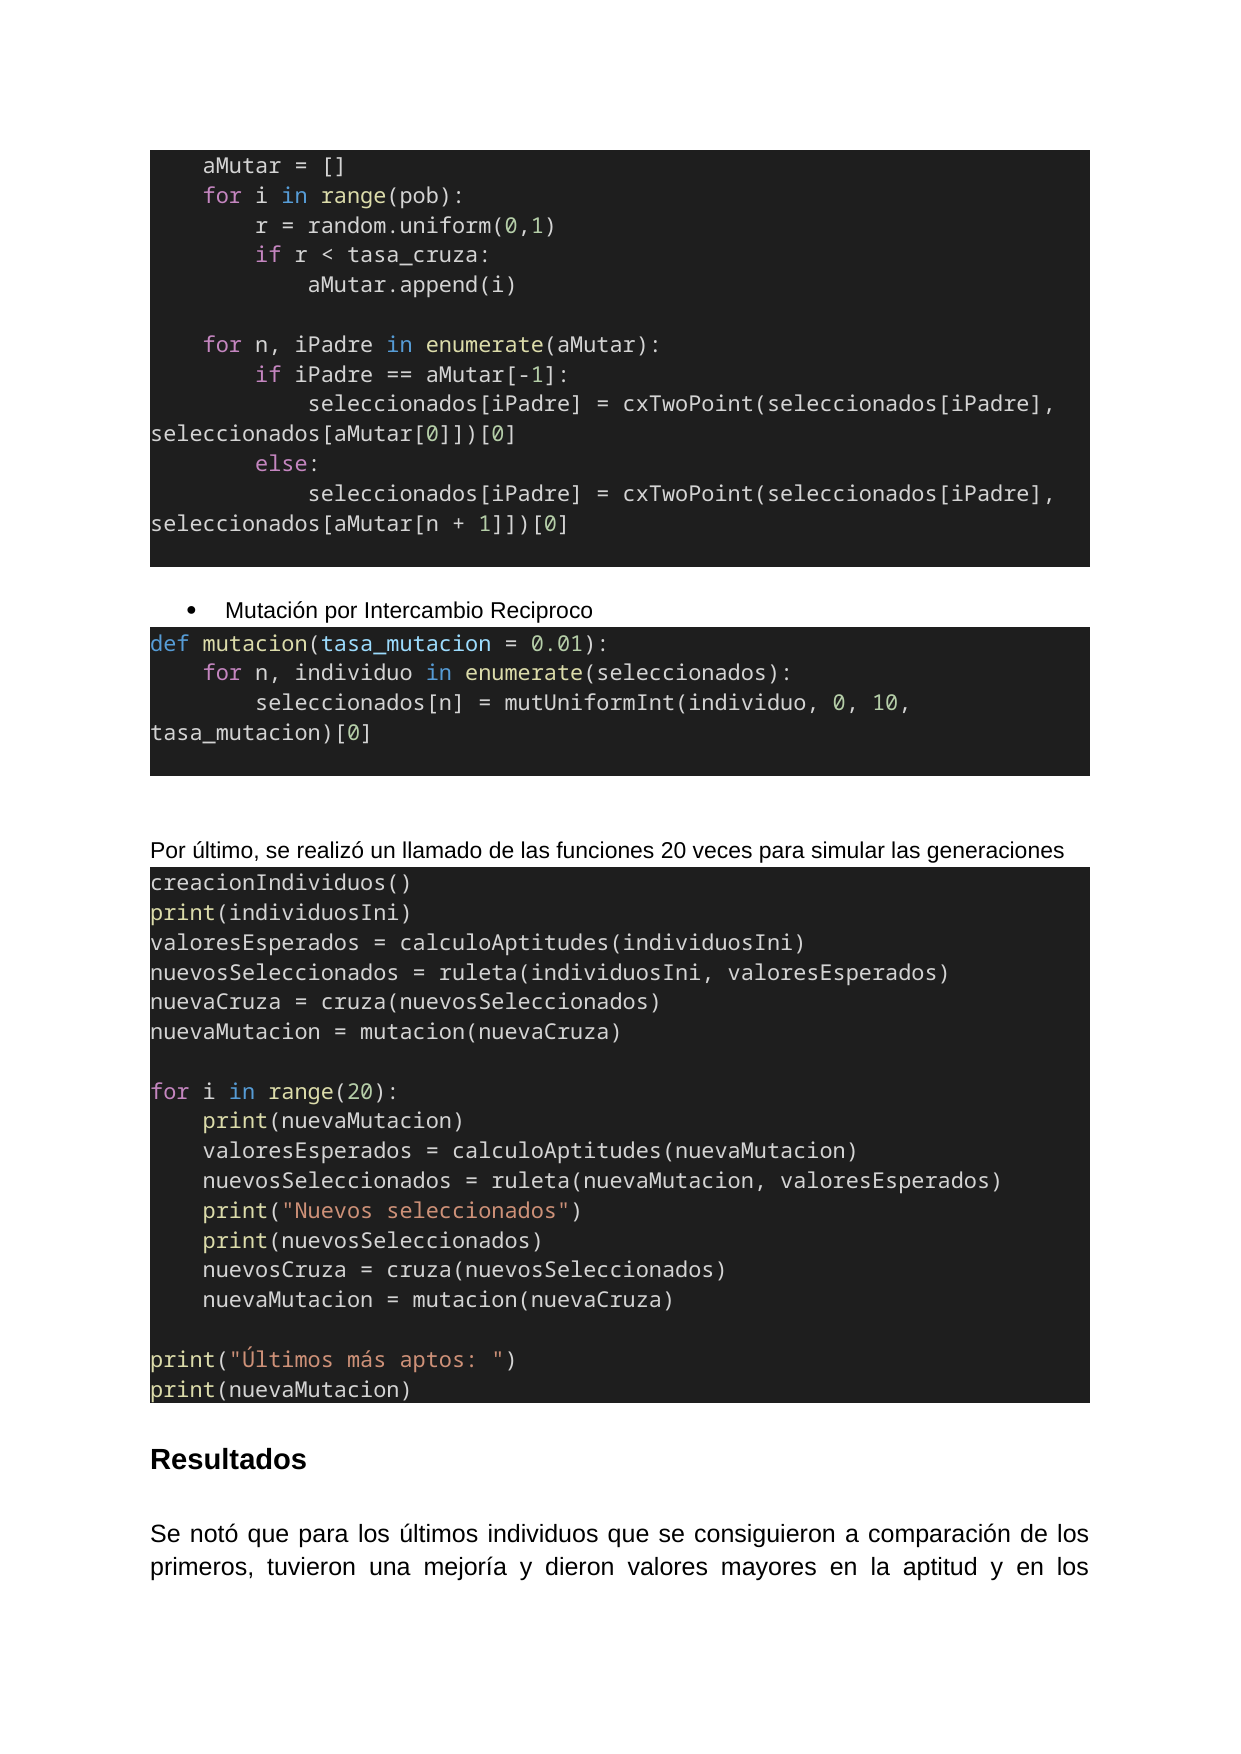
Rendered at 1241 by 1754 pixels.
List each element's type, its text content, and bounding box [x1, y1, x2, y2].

text nuevaCruza = cruza(nuevosSeleccionados) [150, 986, 1090, 1016]
text nuevaMutacion = mutacion(nuevaCruza) [150, 1284, 1090, 1314]
text r = random.uniform(0,1) [150, 209, 1090, 239]
text print(individuosIni) [150, 897, 1090, 927]
text for n, individuo in enumerate(seleccionados): [150, 657, 1090, 687]
text print(nuevaMutacion) [150, 1105, 1090, 1135]
text if iPadre == aMutar[-1]: [150, 358, 1090, 388]
text else: [150, 448, 1090, 478]
text print(nuevaMutacion) [150, 1373, 1090, 1403]
text for i in range(20): [150, 1076, 1090, 1105]
text def mutacion(tasa_mutacion = 0.01): [150, 627, 1090, 657]
text aMutar = [] [150, 150, 1090, 180]
text for i in range(pob): [150, 180, 1090, 209]
text creacionIndividuos() [150, 867, 1090, 897]
list Mutación por Intercambio Reciproco [187, 597, 1090, 624]
text nuevosSeleccionados = ruleta(nuevaMutacion, valoresEsperados) [150, 1165, 1090, 1195]
text print(nuevosSeleccionados) [150, 1224, 1090, 1254]
text print("Nuevos seleccionados") [150, 1195, 1090, 1224]
text print("Últimos más aptos: ") [150, 1344, 1090, 1373]
text aMutar.append(i) [150, 269, 1090, 299]
text seleccionados[n] = mutUniformInt(individuo, 0, 10, tasa_mutacion)[0] [150, 687, 1090, 747]
text nuevosSeleccionados = ruleta(individuosIni, valoresEsperados) [150, 956, 1090, 986]
text seleccionados[iPadre] = cxTwoPoint(seleccionados[iPadre], seleccionados[aMutar[n + 1]])[0] [150, 478, 1090, 537]
text if r < tasa_cruza: [150, 239, 1090, 269]
text for n, iPadre in enumerate(aMutar): [150, 329, 1090, 358]
text seleccionados[iPadre] = cxTwoPoint(seleccionados[iPadre], seleccionados[aMutar[0]])[0] [150, 388, 1090, 448]
text nuevaMutacion = mutacion(nuevaCruza) [150, 1016, 1090, 1046]
text valoresEsperados = calculoAptitudes(nuevaMutacion) [150, 1135, 1090, 1165]
text Por último, se realizó un llamado de las funciones 20 veces para simular las generaciones [150, 837, 1090, 863]
text Resultados [150, 1442, 1090, 1475]
text valoresEsperados = calculoAptitudes(individuosIni) [150, 927, 1090, 956]
text nuevosCruza = cruza(nuevosSeleccionados) [150, 1254, 1090, 1284]
